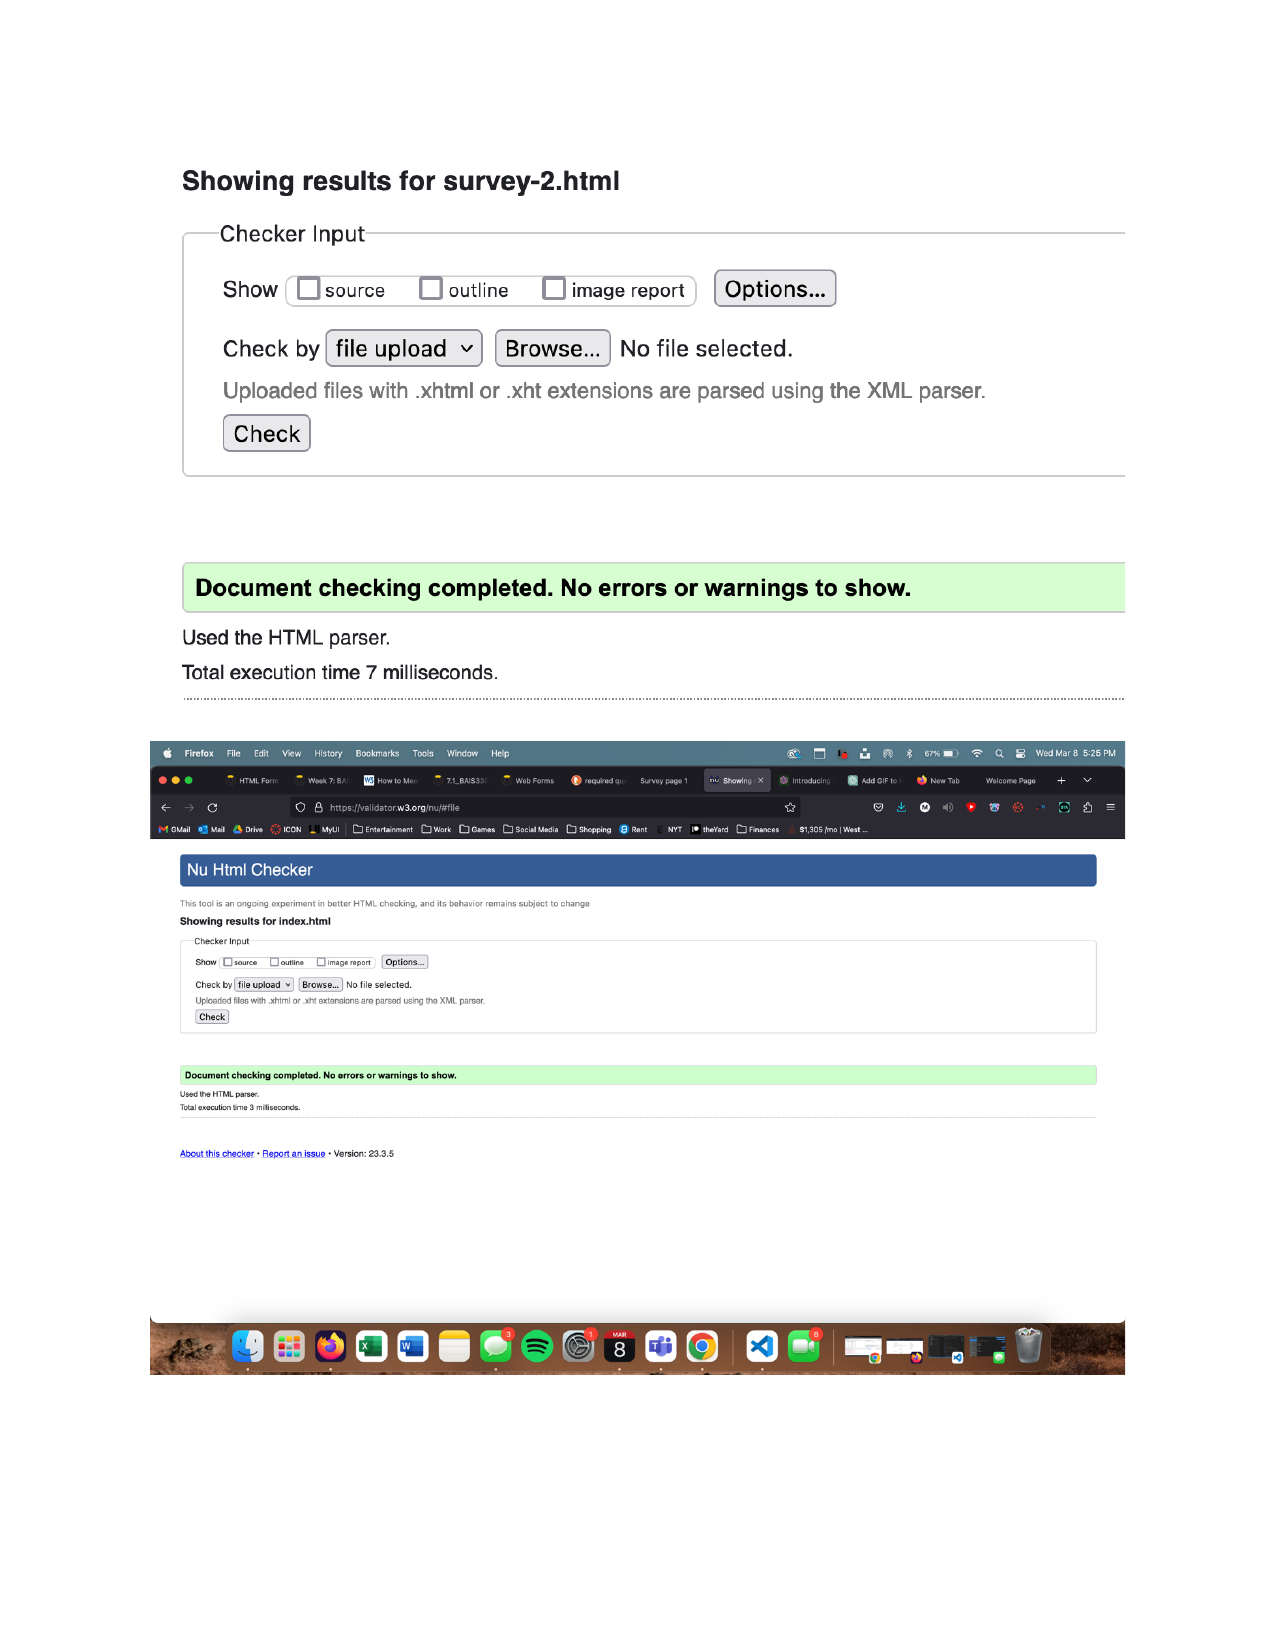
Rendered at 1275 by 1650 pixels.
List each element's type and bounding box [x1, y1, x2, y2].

picture [150, 150, 1125, 1375]
